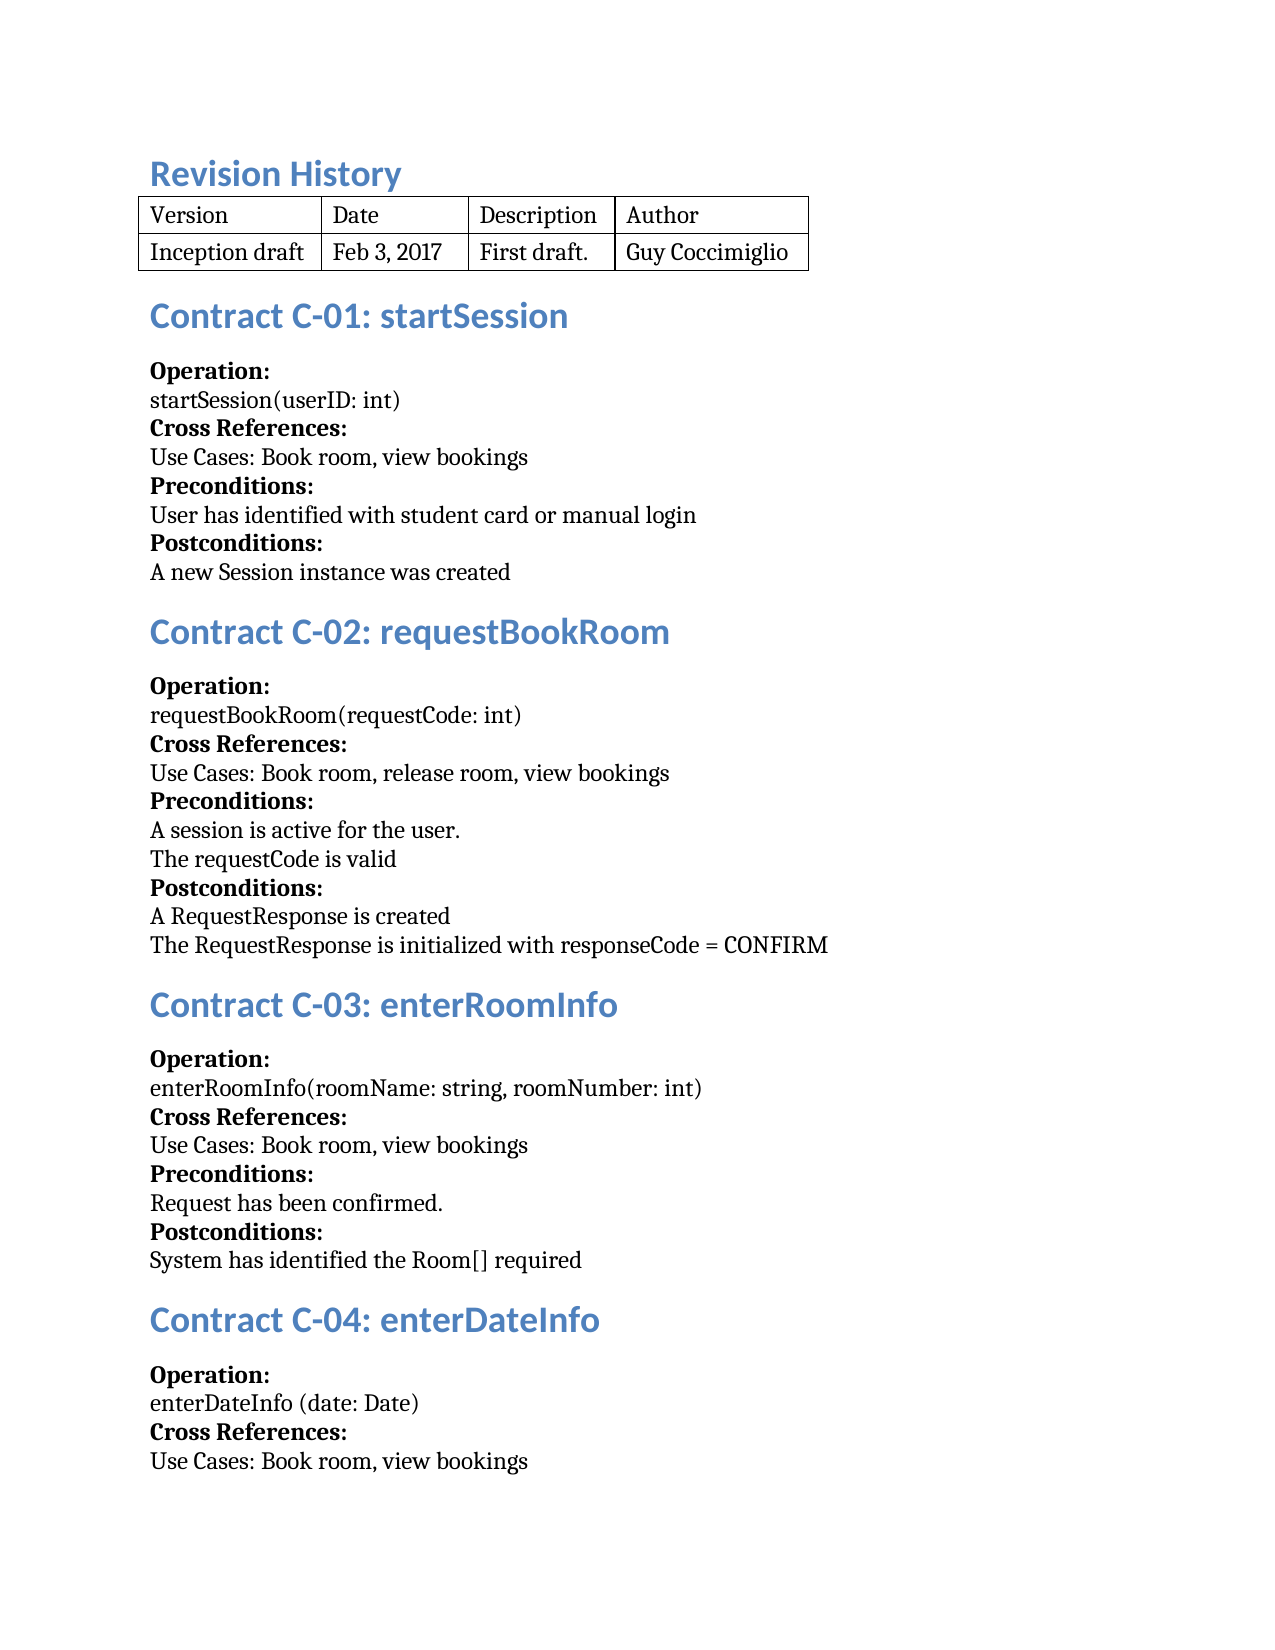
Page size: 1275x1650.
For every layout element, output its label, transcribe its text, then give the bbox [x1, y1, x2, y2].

table_cell First draft. [469, 234, 614, 270]
text Operation: enterRoomInfo(roomName: string, roomNumber: int) Cross References: Use Cases: Book room, view bookings Preconditions: Request has been confirmed. Postconditions: System has identified the Room[] required [150, 1045, 1125, 1275]
table_cell Feb 3, 2017 [322, 234, 468, 270]
subtitle Contract C-02: requestBookRoom [150, 608, 1125, 653]
subtitle Revision History [150, 150, 1125, 196]
subtitle Contract C-03: enterRoomInfo [150, 981, 1125, 1026]
subtitle Contract C-04: enterDateInfo [150, 1296, 1125, 1342]
table_header Author [616, 197, 808, 233]
table_cell Guy Coccimiglio [616, 234, 808, 270]
subtitle Contract C-01: startSession [150, 292, 1125, 338]
text Operation: requestBookRoom(requestCode: int) Cross References: Use Cases: Book room, release room, view bookings Preconditions: A session is active for the user. The requestCode is valid Postconditions: A RequestResponse is created The RequestResponse is initialized with responseCode = CONFIRM [150, 672, 1125, 960]
table_header Description [469, 197, 614, 233]
table_header Version [139, 197, 321, 233]
text Operation: startSession(userID: int) Cross References: Use Cases: Book room, view bookings Preconditions: User has identified with student card or manual login Postconditions: A new Session instance was created [150, 357, 1125, 587]
table_header Date [322, 197, 468, 233]
table_cell Inception draft [139, 234, 321, 270]
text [150, 1361, 1125, 1476]
